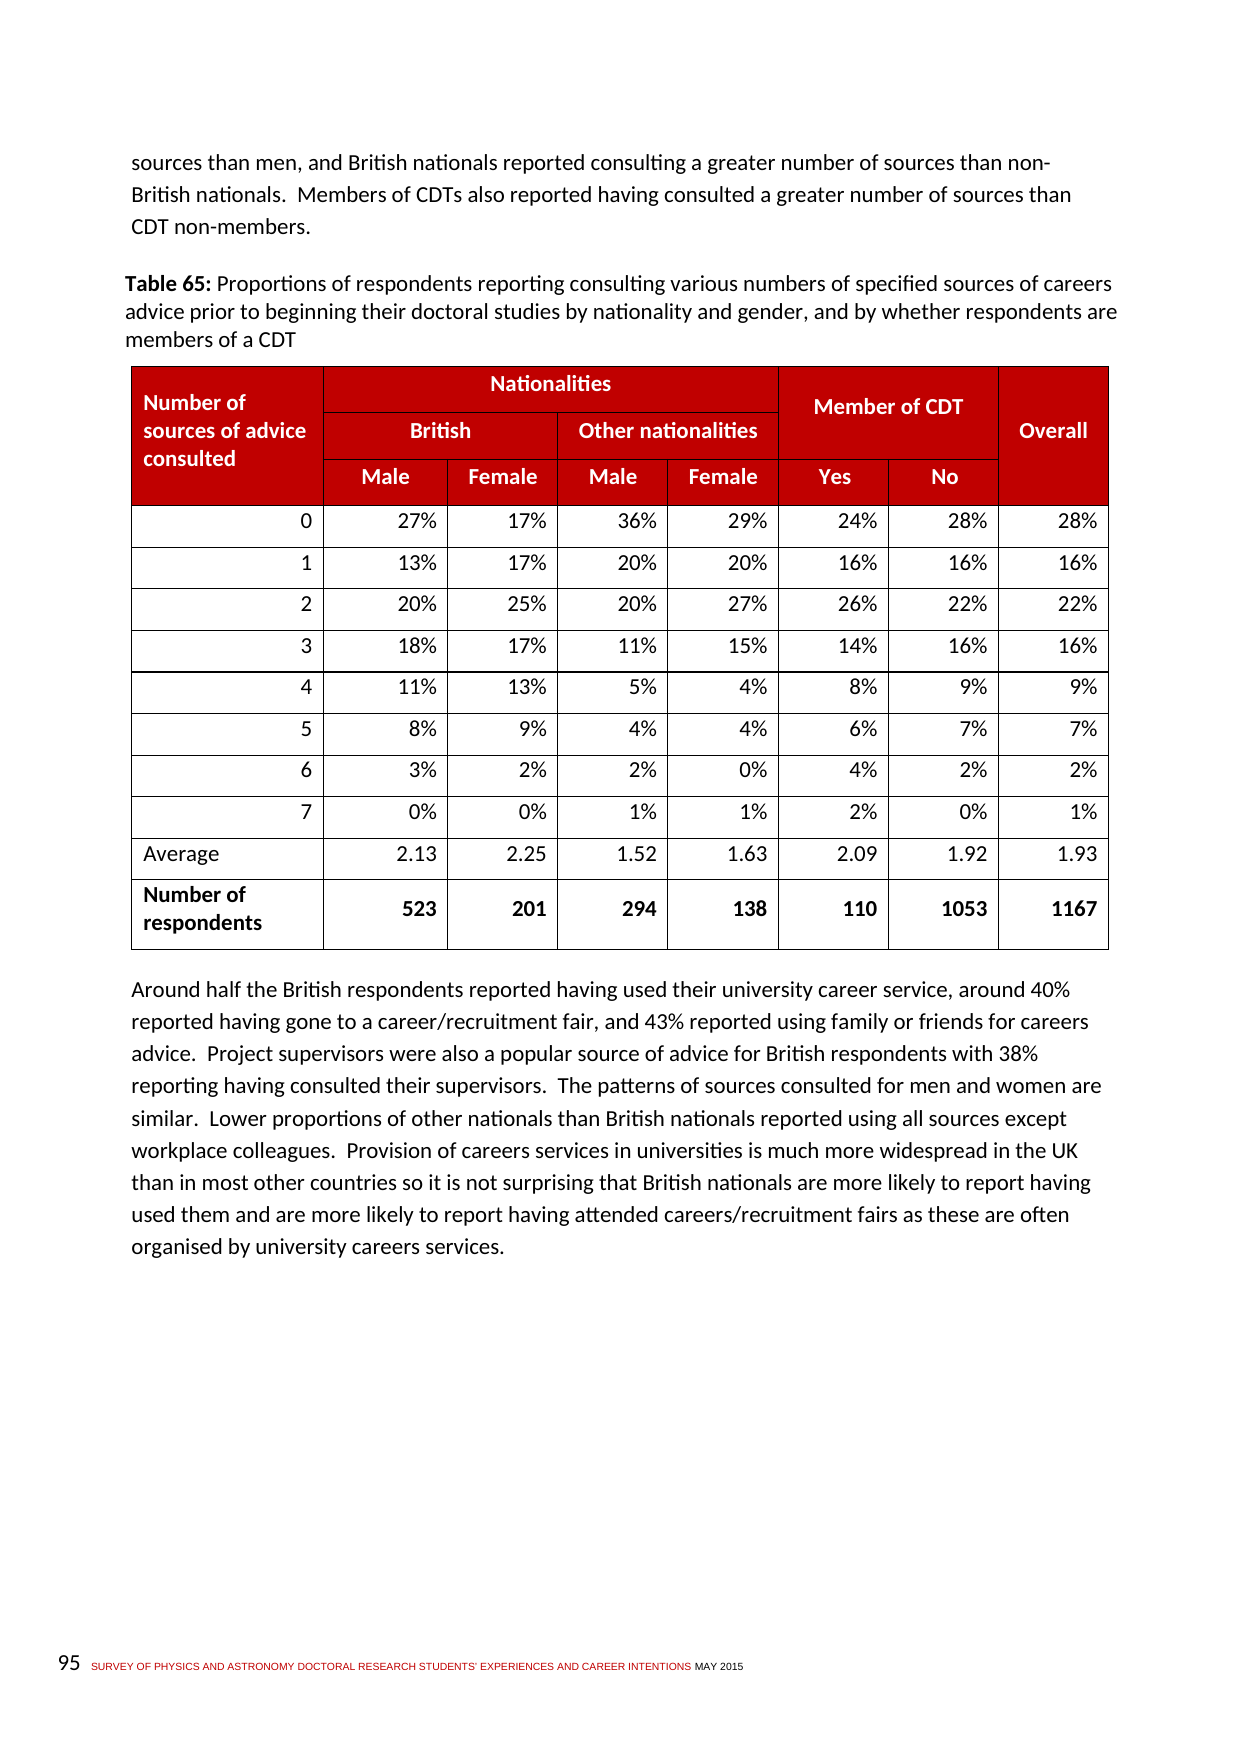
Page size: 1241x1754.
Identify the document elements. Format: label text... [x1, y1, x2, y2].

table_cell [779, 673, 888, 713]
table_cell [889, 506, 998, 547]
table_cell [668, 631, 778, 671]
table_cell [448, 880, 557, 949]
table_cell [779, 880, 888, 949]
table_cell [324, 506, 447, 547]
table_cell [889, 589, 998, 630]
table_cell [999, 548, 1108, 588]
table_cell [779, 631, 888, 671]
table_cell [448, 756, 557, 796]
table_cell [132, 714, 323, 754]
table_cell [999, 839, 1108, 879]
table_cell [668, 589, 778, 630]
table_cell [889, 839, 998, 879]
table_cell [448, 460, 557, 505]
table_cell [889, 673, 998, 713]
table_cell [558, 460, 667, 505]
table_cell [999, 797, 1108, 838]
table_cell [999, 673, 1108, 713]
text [131, 148, 1109, 240]
text Table 65: Proportions of respondents reporting consulting various numbers of specified sources of careers advice prior to beginning their doctoral studies by nationality and gender, and by whether respondents are members of a CDT [125, 269, 1121, 353]
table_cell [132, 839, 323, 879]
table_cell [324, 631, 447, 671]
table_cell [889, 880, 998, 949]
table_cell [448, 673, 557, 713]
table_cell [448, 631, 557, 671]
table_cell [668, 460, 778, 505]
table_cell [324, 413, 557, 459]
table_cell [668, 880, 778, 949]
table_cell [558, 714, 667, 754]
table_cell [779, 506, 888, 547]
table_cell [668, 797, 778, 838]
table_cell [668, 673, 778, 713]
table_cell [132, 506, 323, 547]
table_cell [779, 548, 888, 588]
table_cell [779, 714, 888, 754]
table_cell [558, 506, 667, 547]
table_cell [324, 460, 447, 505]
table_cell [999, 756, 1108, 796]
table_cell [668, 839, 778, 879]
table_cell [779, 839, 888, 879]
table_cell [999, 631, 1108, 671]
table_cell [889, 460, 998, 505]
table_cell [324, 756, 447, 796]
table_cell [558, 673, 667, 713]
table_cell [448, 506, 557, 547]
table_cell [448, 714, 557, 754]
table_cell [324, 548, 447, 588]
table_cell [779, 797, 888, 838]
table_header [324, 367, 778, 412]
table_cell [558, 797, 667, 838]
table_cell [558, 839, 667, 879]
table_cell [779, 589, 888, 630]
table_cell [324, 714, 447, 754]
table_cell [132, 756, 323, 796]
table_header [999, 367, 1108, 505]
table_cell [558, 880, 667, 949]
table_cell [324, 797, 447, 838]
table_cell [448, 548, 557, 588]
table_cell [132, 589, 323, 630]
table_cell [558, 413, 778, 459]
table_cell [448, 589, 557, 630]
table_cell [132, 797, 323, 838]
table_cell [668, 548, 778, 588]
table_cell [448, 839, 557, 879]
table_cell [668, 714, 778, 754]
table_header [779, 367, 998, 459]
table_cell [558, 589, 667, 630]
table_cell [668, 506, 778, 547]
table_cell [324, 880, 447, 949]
text Around half the British respondents reported having used their university career service, around 40% reported having gone to a career/recruitment fair, and 43% reported using family or friends for careers advice. Project supervisors were also a popular source of advice for British respondents with 38% reporting having consulted their supervisors. The patterns of sources consulted for men and women are similar. Lower proportions of other nationals than British nationals reported using all sources except workplace colleagues. Provision of careers services in universities is much more widespread in the UK than in most other countries so it is not surprising that British nationals are more likely to report having used them and are more likely to report having attended careers/recruitment fairs as these are often organised by university careers services. [131, 975, 1109, 1260]
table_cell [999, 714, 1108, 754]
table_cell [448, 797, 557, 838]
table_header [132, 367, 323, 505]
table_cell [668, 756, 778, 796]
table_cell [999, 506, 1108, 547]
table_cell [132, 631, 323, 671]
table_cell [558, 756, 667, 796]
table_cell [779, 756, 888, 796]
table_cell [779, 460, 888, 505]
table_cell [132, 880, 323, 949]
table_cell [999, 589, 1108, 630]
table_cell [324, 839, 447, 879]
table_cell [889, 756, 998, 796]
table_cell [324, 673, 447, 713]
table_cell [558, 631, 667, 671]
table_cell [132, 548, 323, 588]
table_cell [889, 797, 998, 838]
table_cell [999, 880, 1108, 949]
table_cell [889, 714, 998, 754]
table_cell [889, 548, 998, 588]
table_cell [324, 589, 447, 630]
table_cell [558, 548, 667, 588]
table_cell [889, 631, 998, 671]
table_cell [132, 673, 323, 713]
